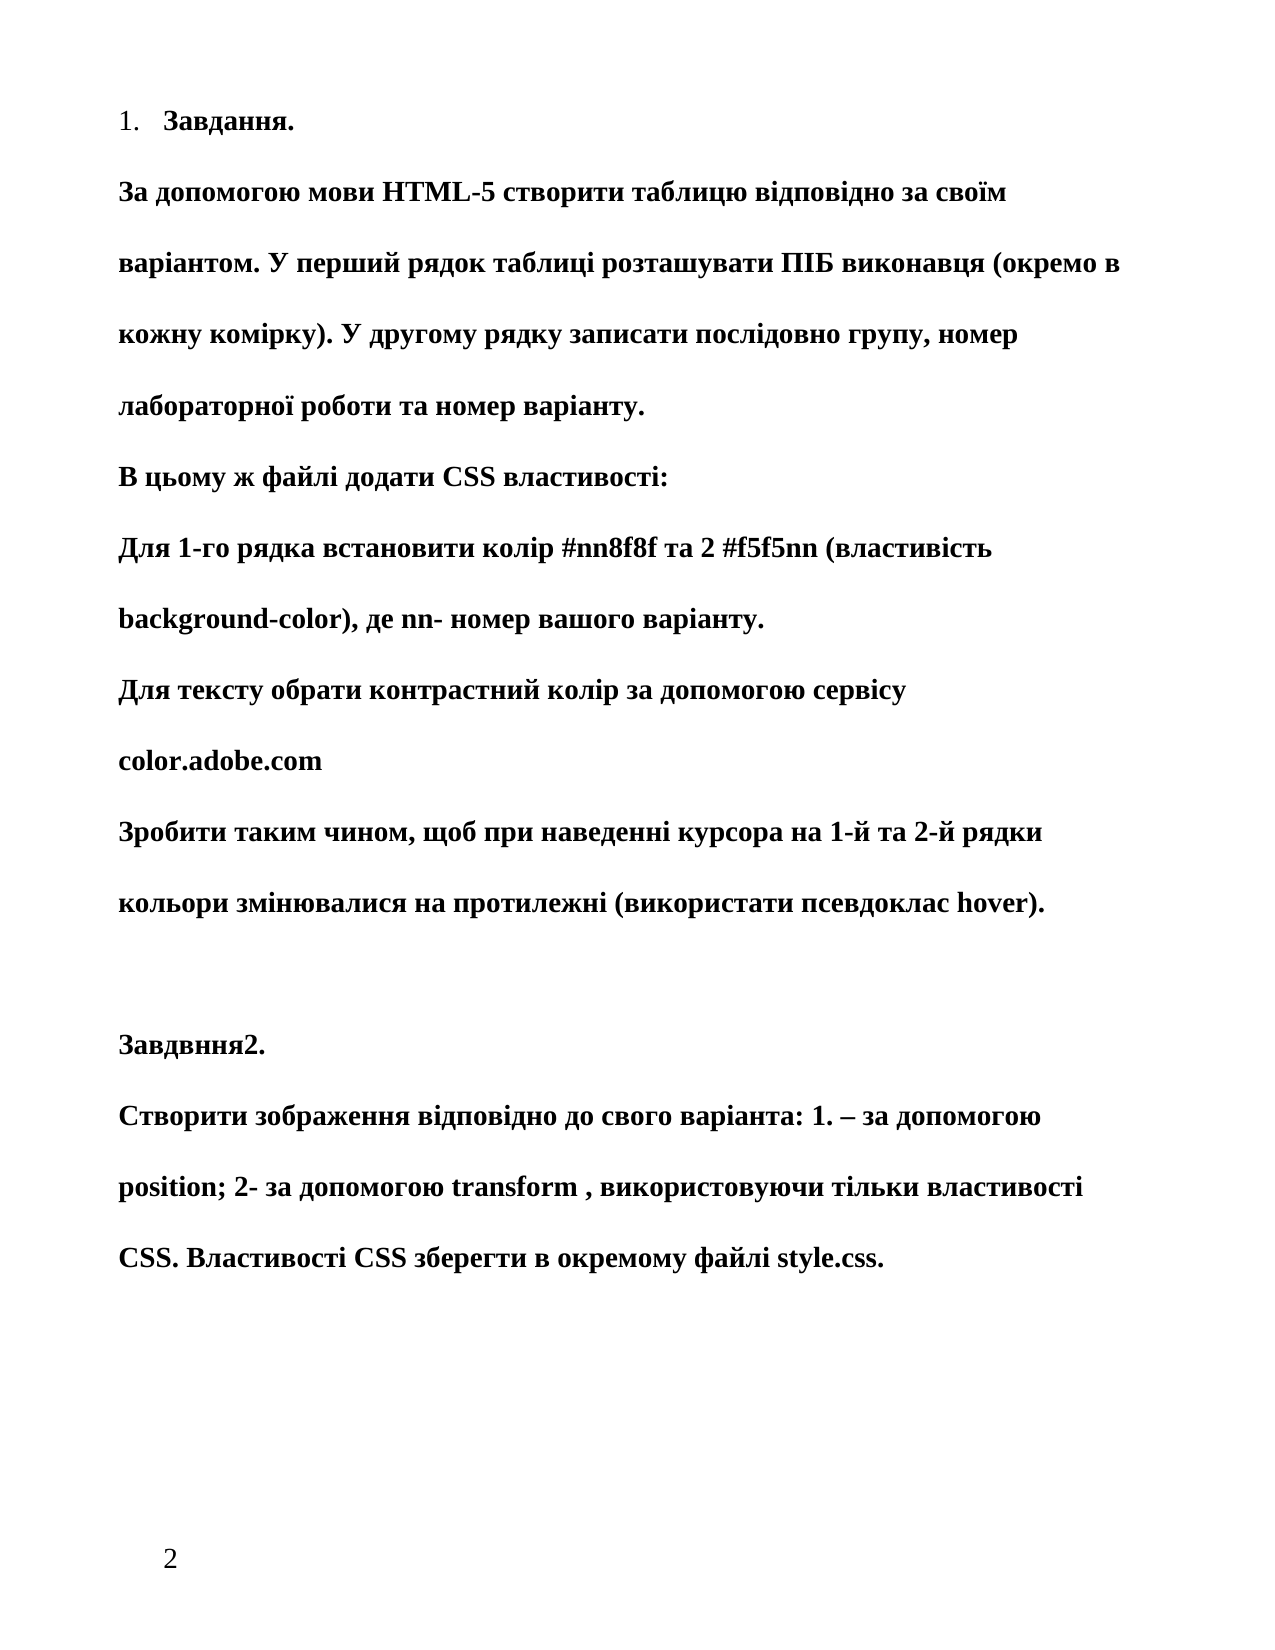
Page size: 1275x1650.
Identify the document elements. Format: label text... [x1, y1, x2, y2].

text color.adobe.com [118, 743, 1186, 776]
text Завдвння2. [118, 1027, 1186, 1061]
text кожну комірку). У другому рядку записати послідовно групу, номер [118, 317, 1186, 350]
text background-color), де nn- номер вашого варіанту. [118, 601, 1186, 634]
text Зробити таким чином, щоб при наведенні курсора на 1-й та 2-й рядки [118, 814, 1186, 847]
text лабораторної роботи та номер варіанту. [118, 388, 1186, 421]
text position; 2- за допомогою transform , використовуючи тільки властивості [118, 1169, 1186, 1203]
text За допомогою мови HTML-5 створити таблицю відповідно за своїм [118, 174, 1186, 208]
text Для тексту обрати контрастний колір за допомогою сервісу [118, 672, 1186, 705]
text кольори змінювалися на протилежні (використати псевдоклас hover). [118, 885, 1186, 918]
text CSS. Властивості CSS зберегти в окремому файлі style.css. [118, 1240, 1186, 1274]
text Для 1-го рядка встановити колір #nn8f8f та 2 #f5f5nn (властивість [118, 530, 1186, 563]
text Створити зображення відповідно до свого варіанта: 1. – за допомогою [118, 1098, 1186, 1132]
text варіантом. У перший рядок таблиці розташувати ПІБ виконавця (окремо в [118, 246, 1186, 279]
list Завдання. [118, 103, 1186, 137]
text В цьому ж файлі додати CSS властивості: [118, 459, 1186, 492]
